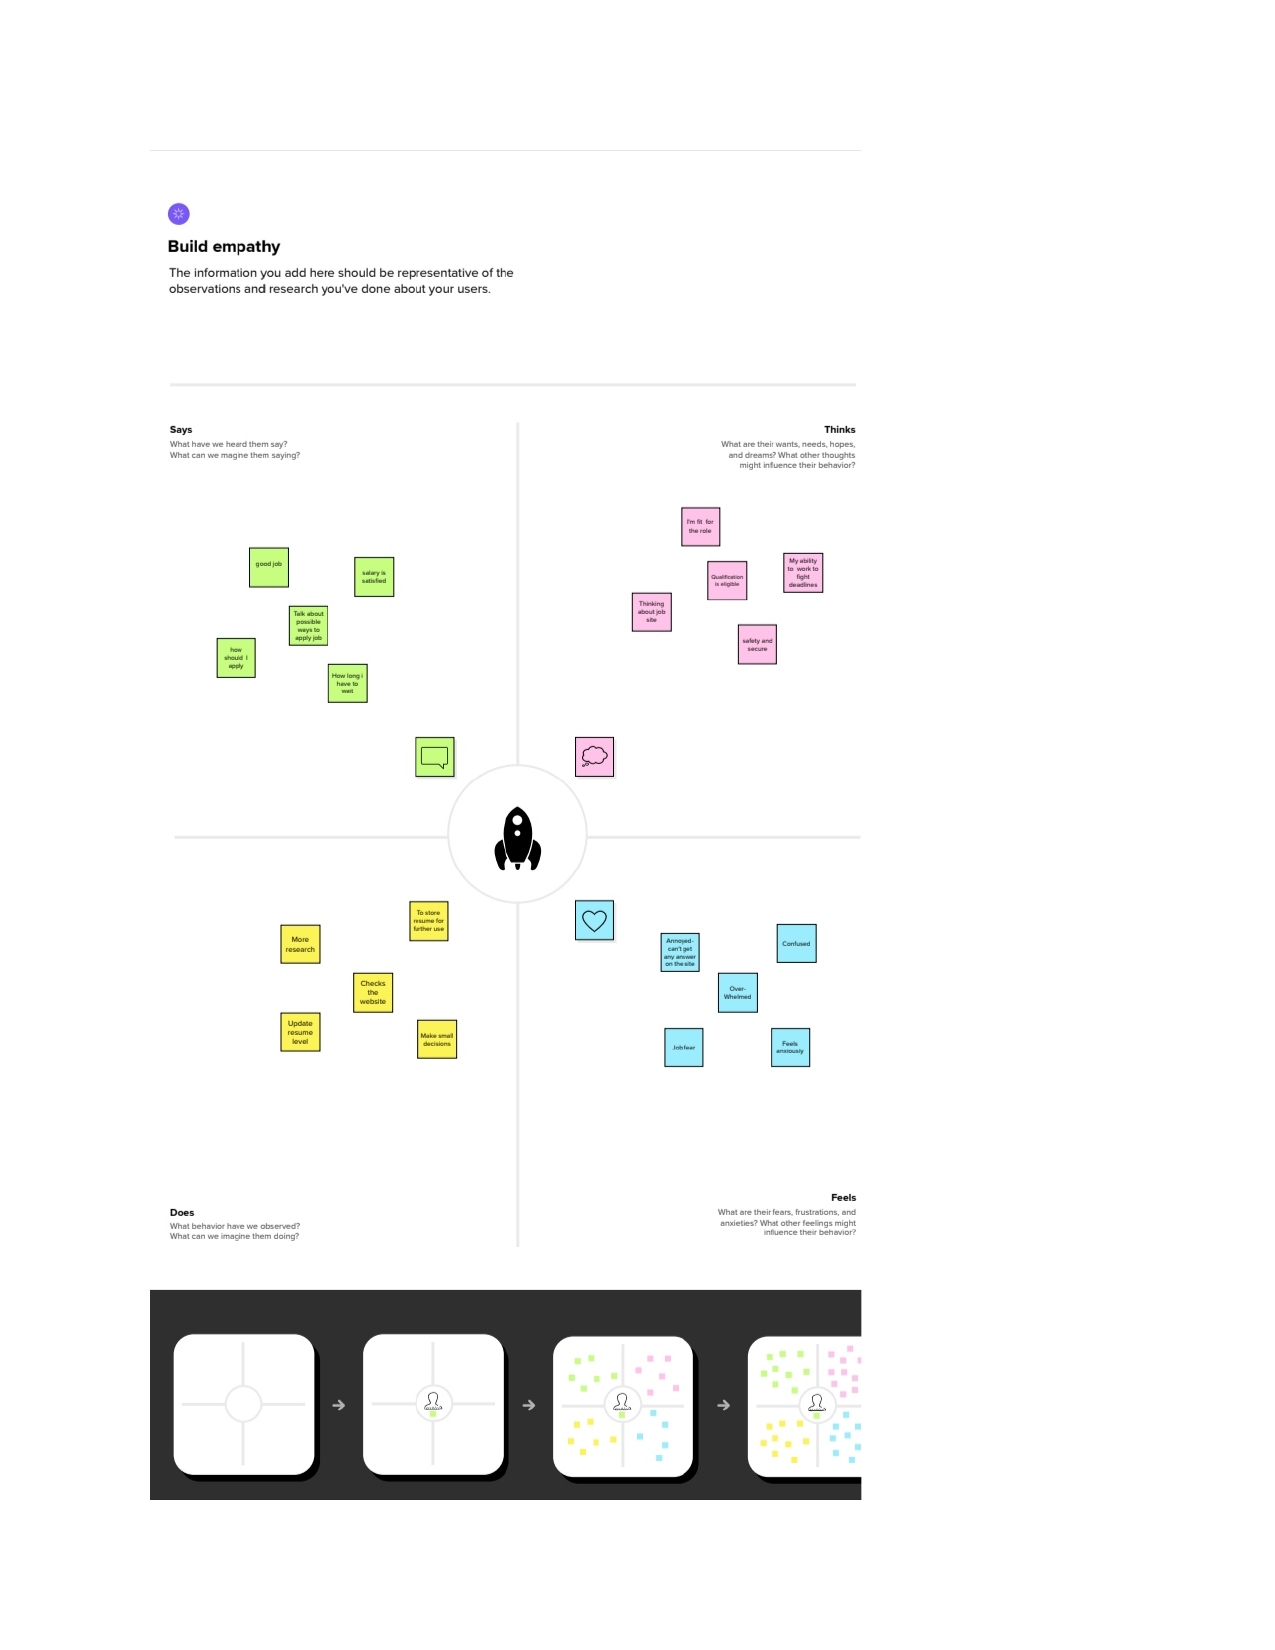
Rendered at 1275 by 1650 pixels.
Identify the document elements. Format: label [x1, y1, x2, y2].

picture [150, 150, 862, 1500]
